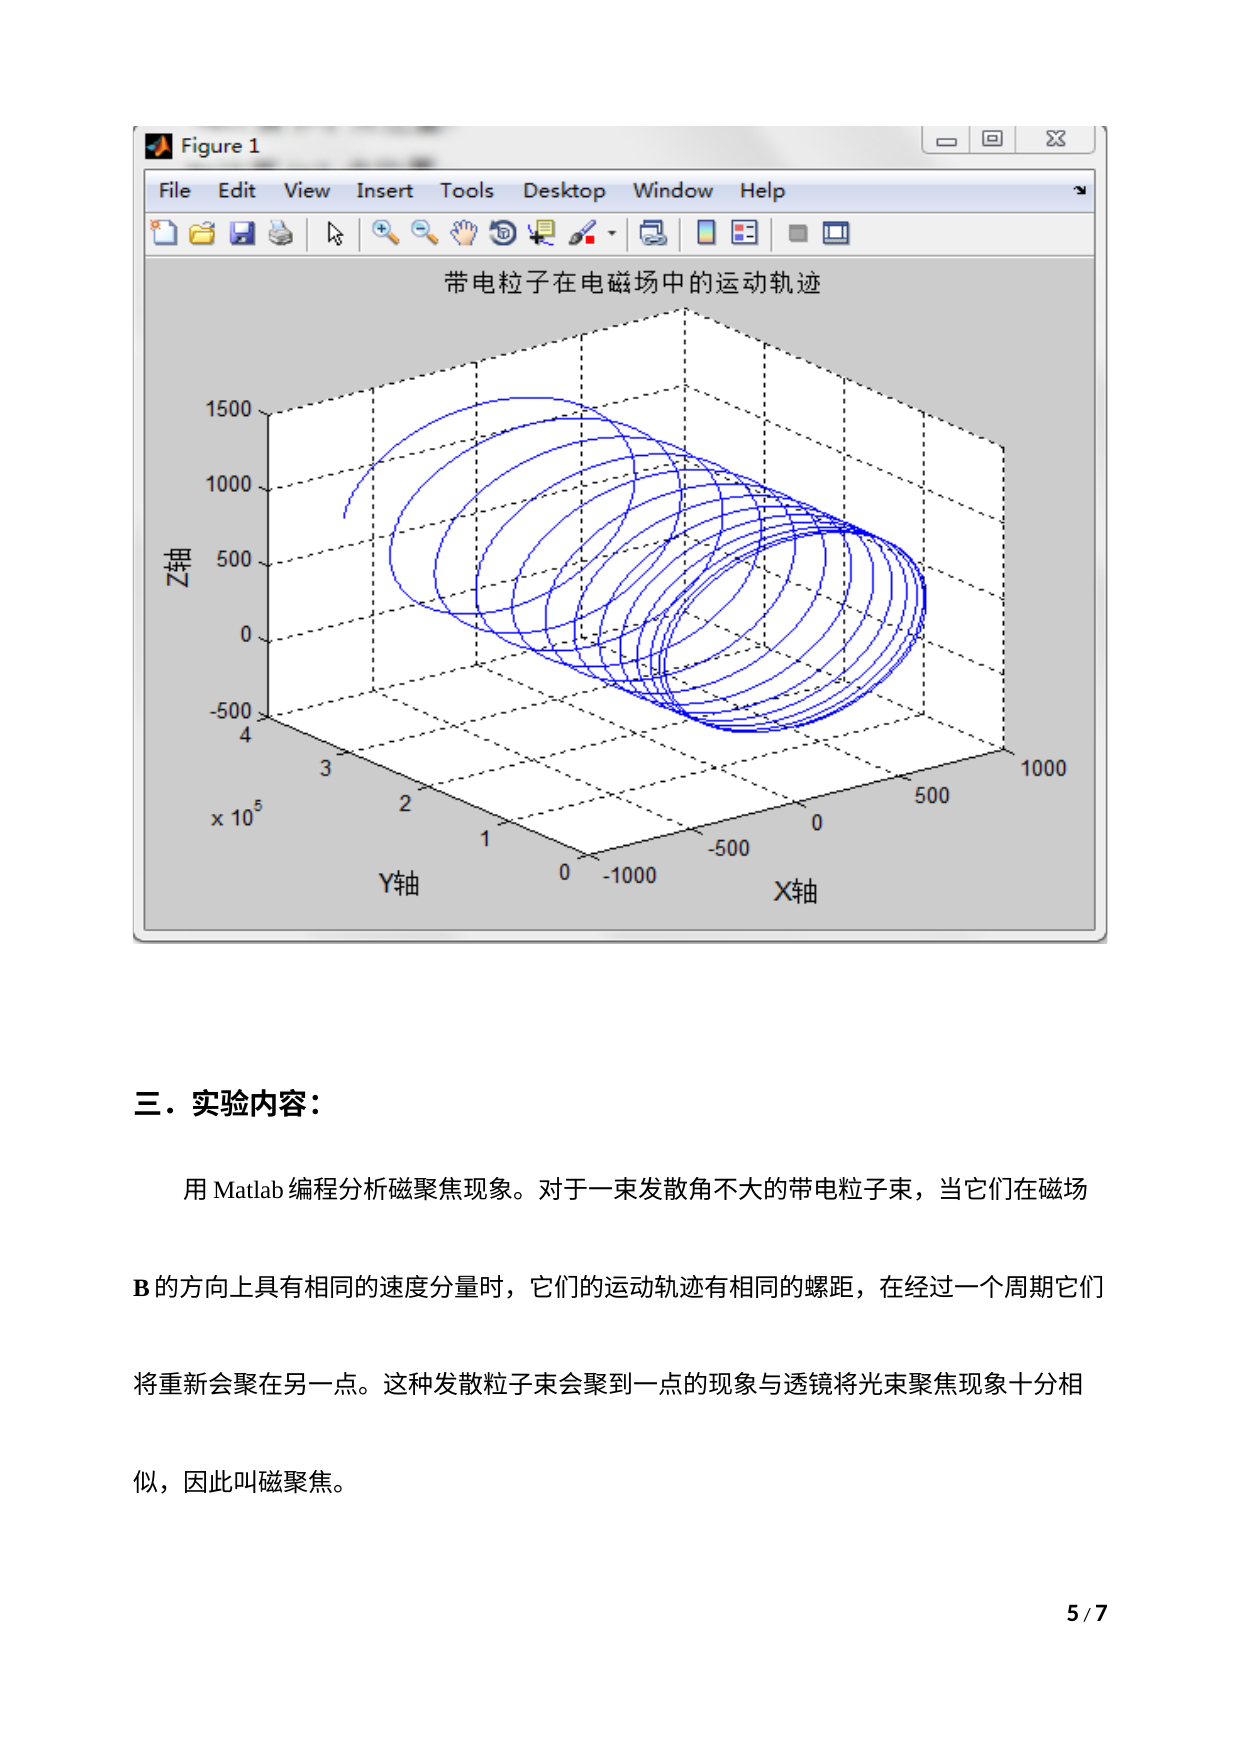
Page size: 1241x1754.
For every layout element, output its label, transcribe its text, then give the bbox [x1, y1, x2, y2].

text 用Matlab编程分析磁聚焦现象。对于一束发散角不大的带电粒子束，当它们在磁场B的方向上具有相同的速度分量时，它们的运动轨迹有相同的螺距，在经过一个周期它们将重新会聚在另一点。这种发散粒子束会聚到一点的现象与透镜将光束聚焦现象十分相似，因此叫磁聚焦。 [133, 1155, 1107, 1513]
list 实验内容： [133, 1069, 1107, 1134]
picture [132, 126, 1108, 944]
